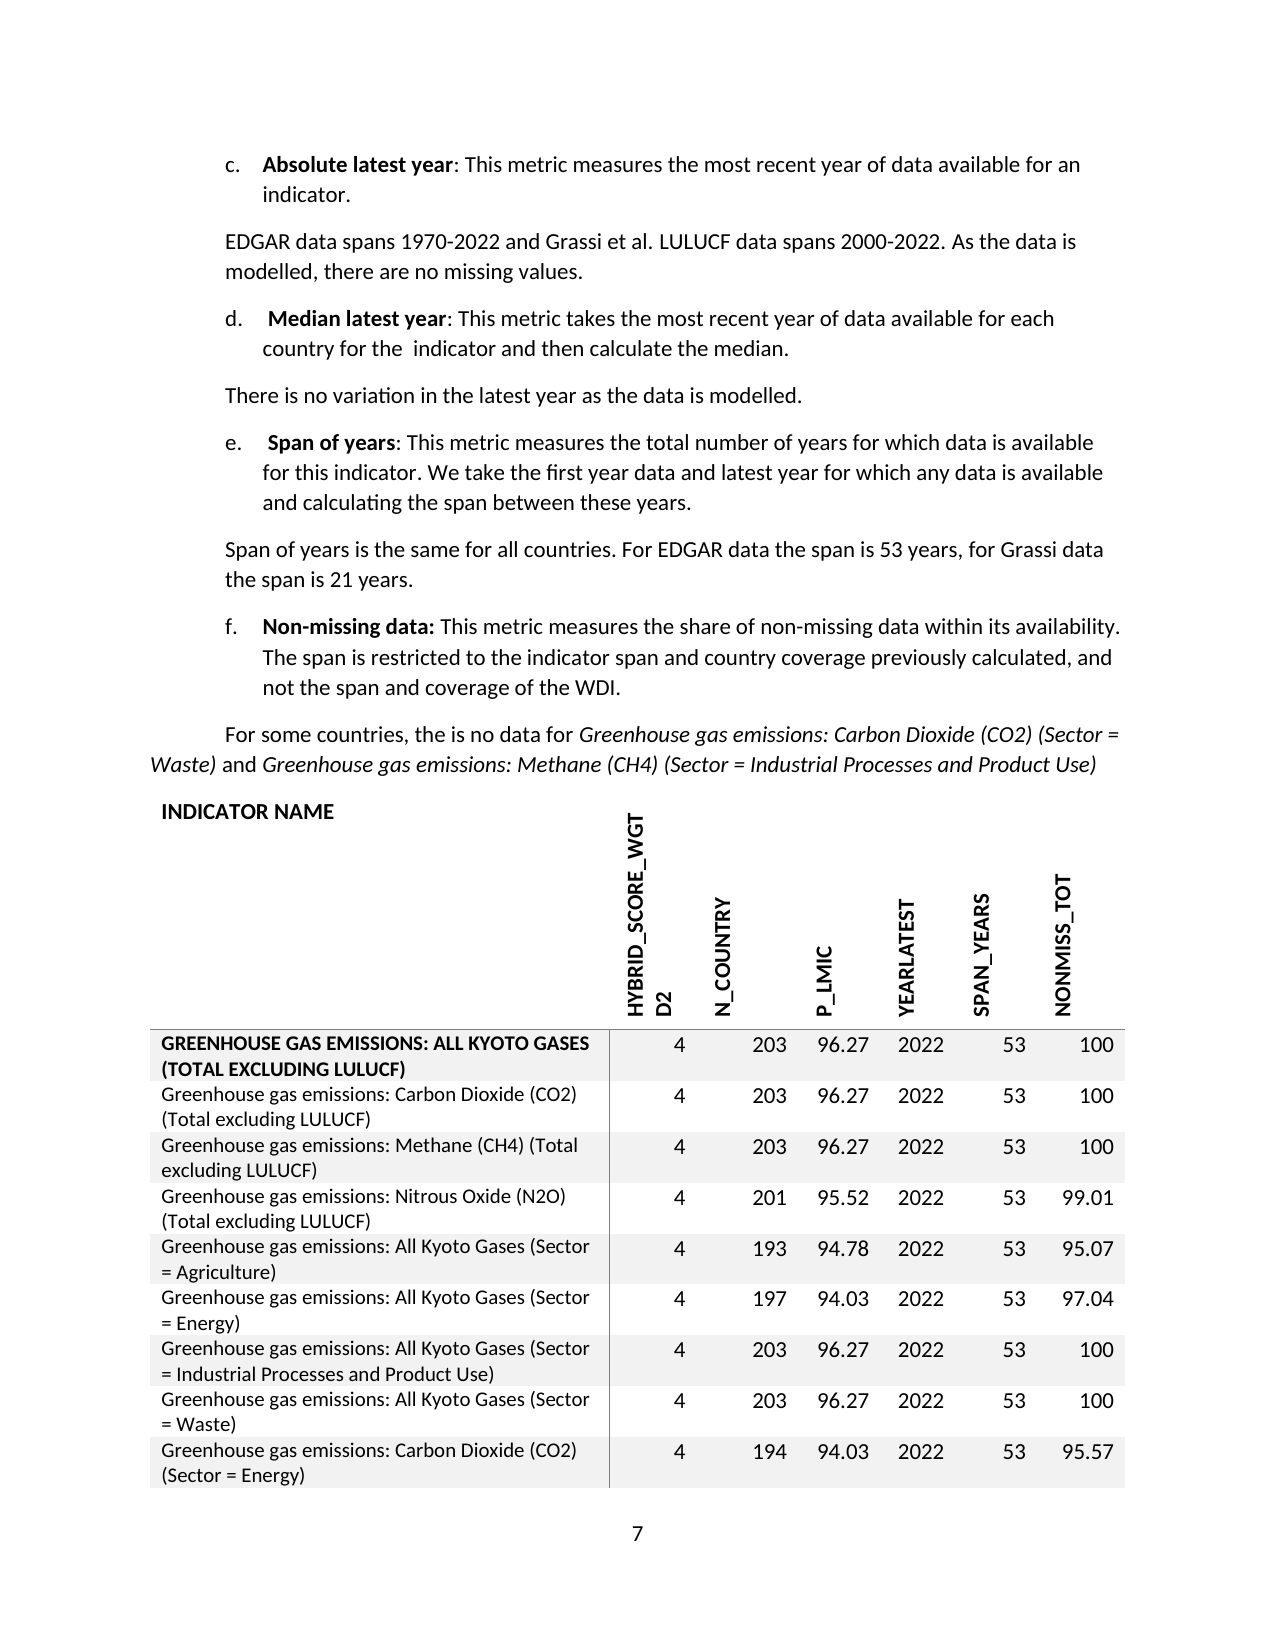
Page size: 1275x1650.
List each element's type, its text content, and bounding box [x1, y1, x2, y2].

table_cell 2022 [880, 1335, 955, 1386]
table_cell 53 [955, 1030, 1037, 1081]
table_cell 53 [955, 1285, 1037, 1335]
table_cell 95.52 [798, 1183, 880, 1234]
list Non-missing data: This metric measures the share of non-missing data within its availability. The span is restricted to the indicator span and country coverage previously calculated, and not the span and coverage of the WDI. [225, 612, 1125, 701]
text For some countries, the is no data for Greenhouse gas emissions: Carbon Dioxide (CO2) (Sector = Waste) and Greenhouse gas emissions: Methane (CH4) (Sector = Industrial Processes and Product Use) [150, 720, 1125, 778]
table_cell 4 [610, 1081, 696, 1132]
table_cell 97.04 [1037, 1285, 1125, 1335]
table_cell 193 [696, 1234, 798, 1284]
table_cell 53 [955, 1132, 1037, 1183]
table_header span_years [955, 797, 1037, 1029]
table_cell 2022 [880, 1437, 955, 1488]
table_cell 201 [696, 1183, 798, 1234]
table_cell 53 [955, 1234, 1037, 1284]
table_cell Greenhouse gas emissions: Methane (CH4) (Total excluding LULUCF) [150, 1132, 609, 1183]
table_cell Greenhouse gas emissions: All Kyoto Gases (Total excluding LULUCF) [150, 1030, 609, 1081]
table_cell 100 [1037, 1081, 1125, 1132]
table_header nonmiss_tot [1037, 797, 1125, 1029]
table_header n_country [696, 797, 798, 1029]
table_cell 96.27 [798, 1335, 880, 1386]
table_cell Greenhouse gas emissions: All Kyoto Gases (Sector = Waste) [150, 1386, 609, 1437]
table_cell 2022 [880, 1234, 955, 1284]
table_header hybrid_score_wgtd2 [609, 797, 696, 1029]
table_cell 96.27 [798, 1081, 880, 1132]
table_cell 2022 [880, 1183, 955, 1234]
table_cell 94.03 [798, 1285, 880, 1335]
table_cell 203 [696, 1132, 798, 1183]
table_cell Greenhouse gas emissions: Nitrous Oxide (N2O) (Total excluding LULUCF) [150, 1183, 609, 1234]
table_cell 53 [955, 1183, 1037, 1234]
list Span of years: This metric measures the total number of years for which data is available for this indicator. We take the first year data and latest year for which any data is available and calculating the span between these years. [225, 428, 1125, 517]
table_cell 96.27 [798, 1386, 880, 1437]
table_cell Greenhouse gas emissions: All Kyoto Gases (Sector = Energy) [150, 1285, 609, 1335]
table_cell 4 [610, 1030, 696, 1081]
table_cell 203 [696, 1081, 798, 1132]
table_cell 2022 [880, 1386, 955, 1437]
table_cell 4 [610, 1437, 696, 1488]
text There is no variation in the latest year as the data is modelled. [225, 381, 1125, 409]
table_cell 53 [955, 1437, 1037, 1488]
table_cell 2022 [880, 1132, 955, 1183]
list Absolute latest year: This metric measures the most recent year of data available for an indicator. [225, 150, 1125, 208]
table_cell 2022 [880, 1081, 955, 1132]
table_cell Greenhouse gas emissions: Carbon Dioxide (CO2) (Sector = Energy) [150, 1437, 609, 1488]
table_cell 4 [610, 1132, 696, 1183]
table_cell 95.57 [1037, 1437, 1125, 1488]
table_cell 100 [1037, 1335, 1125, 1386]
table_header p_lmic [798, 797, 880, 1029]
table_cell 203 [696, 1335, 798, 1386]
table_header Indicator name [150, 797, 609, 1029]
list Median latest year: This metric takes the most recent year of data available for each country for the indicator and then calculate the median. [225, 304, 1125, 362]
table_cell 2022 [880, 1285, 955, 1335]
table_cell 94.03 [798, 1437, 880, 1488]
table_cell 95.07 [1037, 1234, 1125, 1284]
table_cell Greenhouse gas emissions: Carbon Dioxide (CO2) (Total excluding LULUCF) [150, 1081, 609, 1132]
table_cell 53 [955, 1335, 1037, 1386]
text Span of years is the same for all countries. For EDGAR data the span is 53 years, for Grassi data the span is 21 years. [225, 535, 1125, 594]
table_cell 94.78 [798, 1234, 880, 1284]
table_cell 99.01 [1037, 1183, 1125, 1234]
table_cell 96.27 [798, 1132, 880, 1183]
table_header yearlatest [880, 797, 955, 1029]
table_cell 4 [610, 1386, 696, 1437]
table_cell 100 [1037, 1386, 1125, 1437]
table_cell 96.27 [798, 1030, 880, 1081]
table_cell 203 [696, 1030, 798, 1081]
table_cell 53 [955, 1386, 1037, 1437]
table_cell 4 [610, 1234, 696, 1284]
table_cell 203 [696, 1386, 798, 1437]
text EDGAR data spans 1970-2022 and Grassi et al. LULUCF data spans 2000-2022. As the data is modelled, there are no missing values. [225, 227, 1125, 285]
table_cell 197 [696, 1285, 798, 1335]
table_cell 4 [610, 1335, 696, 1386]
table_cell Greenhouse gas emissions: All Kyoto Gases (Sector = Industrial Processes and Product Use) [150, 1335, 609, 1386]
table_cell 4 [610, 1183, 696, 1234]
table_cell 194 [696, 1437, 798, 1488]
table_cell 100 [1037, 1030, 1125, 1081]
table_cell 100 [1037, 1132, 1125, 1183]
table_cell 2022 [880, 1030, 955, 1081]
table_cell 53 [955, 1081, 1037, 1132]
table_cell Greenhouse gas emissions: All Kyoto Gases (Sector = Agriculture) [150, 1234, 609, 1284]
table_cell 4 [610, 1285, 696, 1335]
